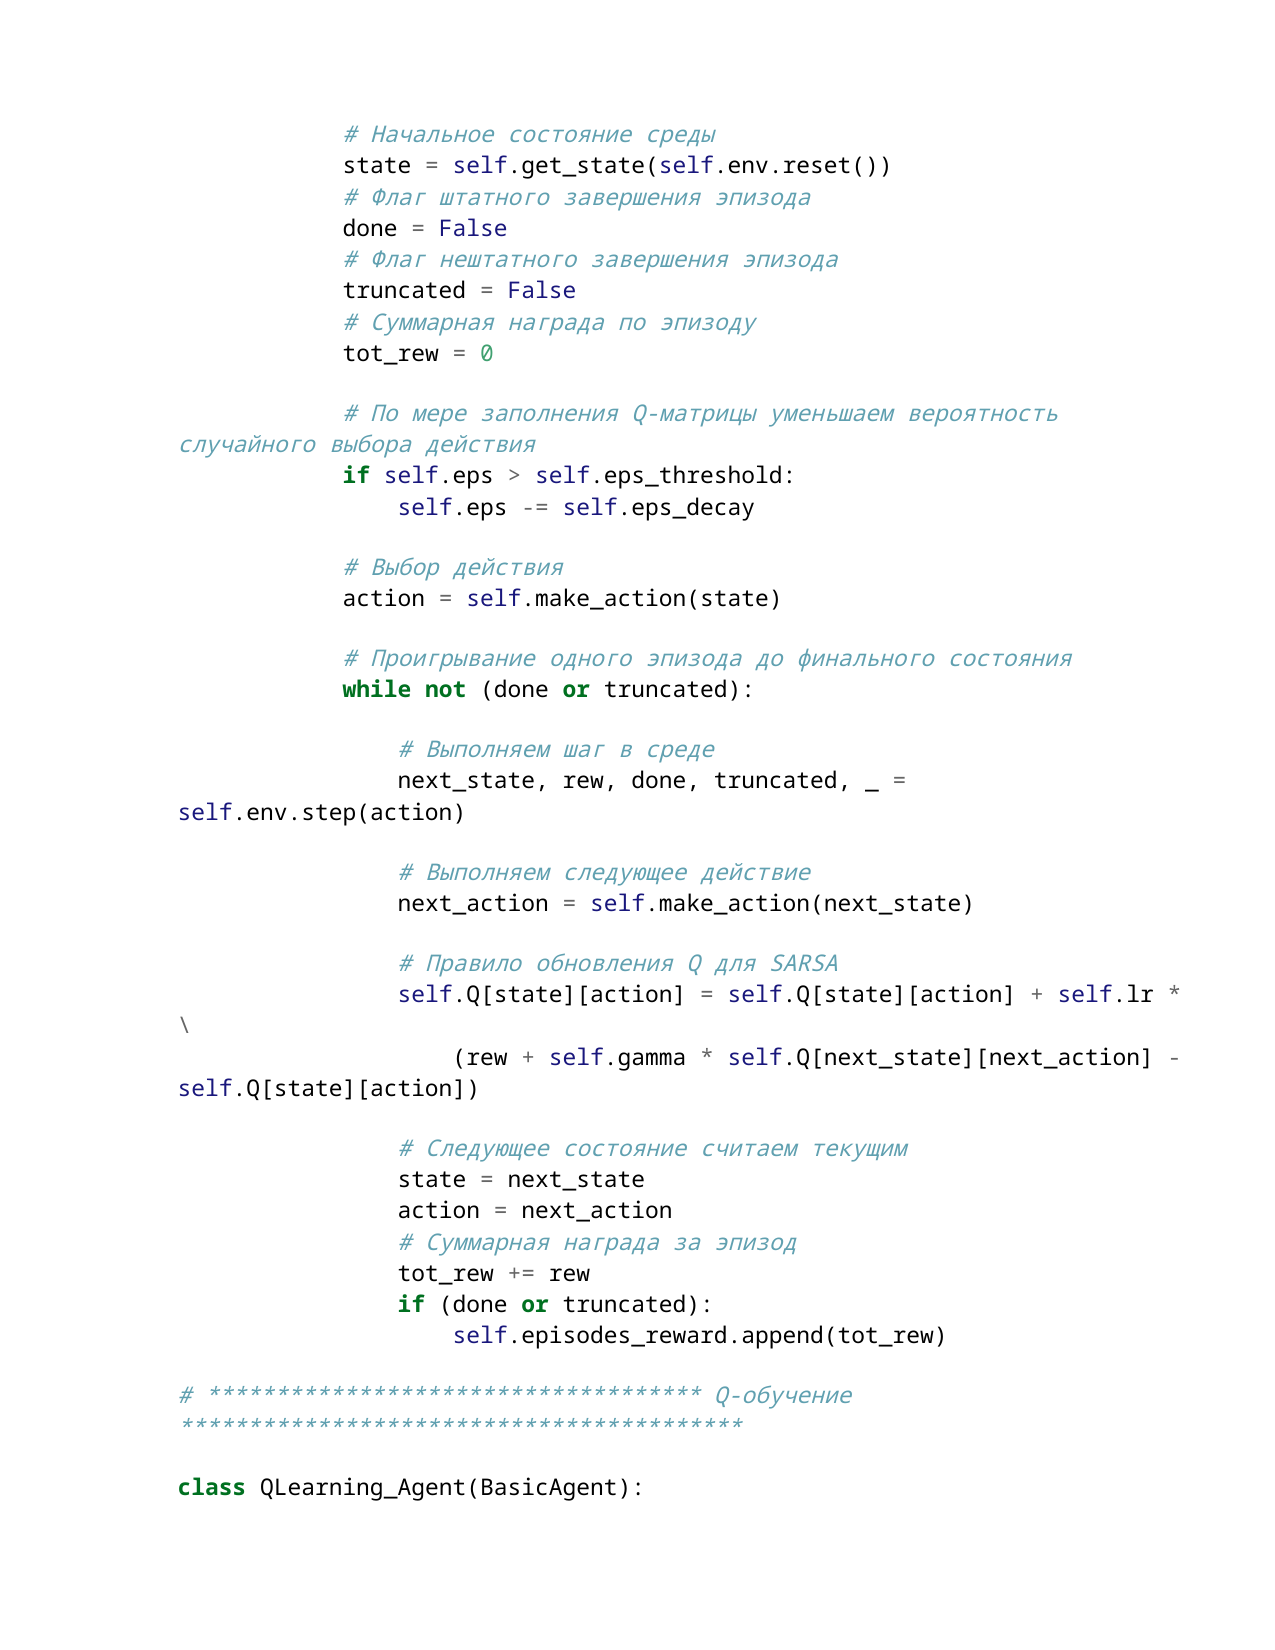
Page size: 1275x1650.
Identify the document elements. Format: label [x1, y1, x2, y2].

text [177, 118, 1186, 1502]
